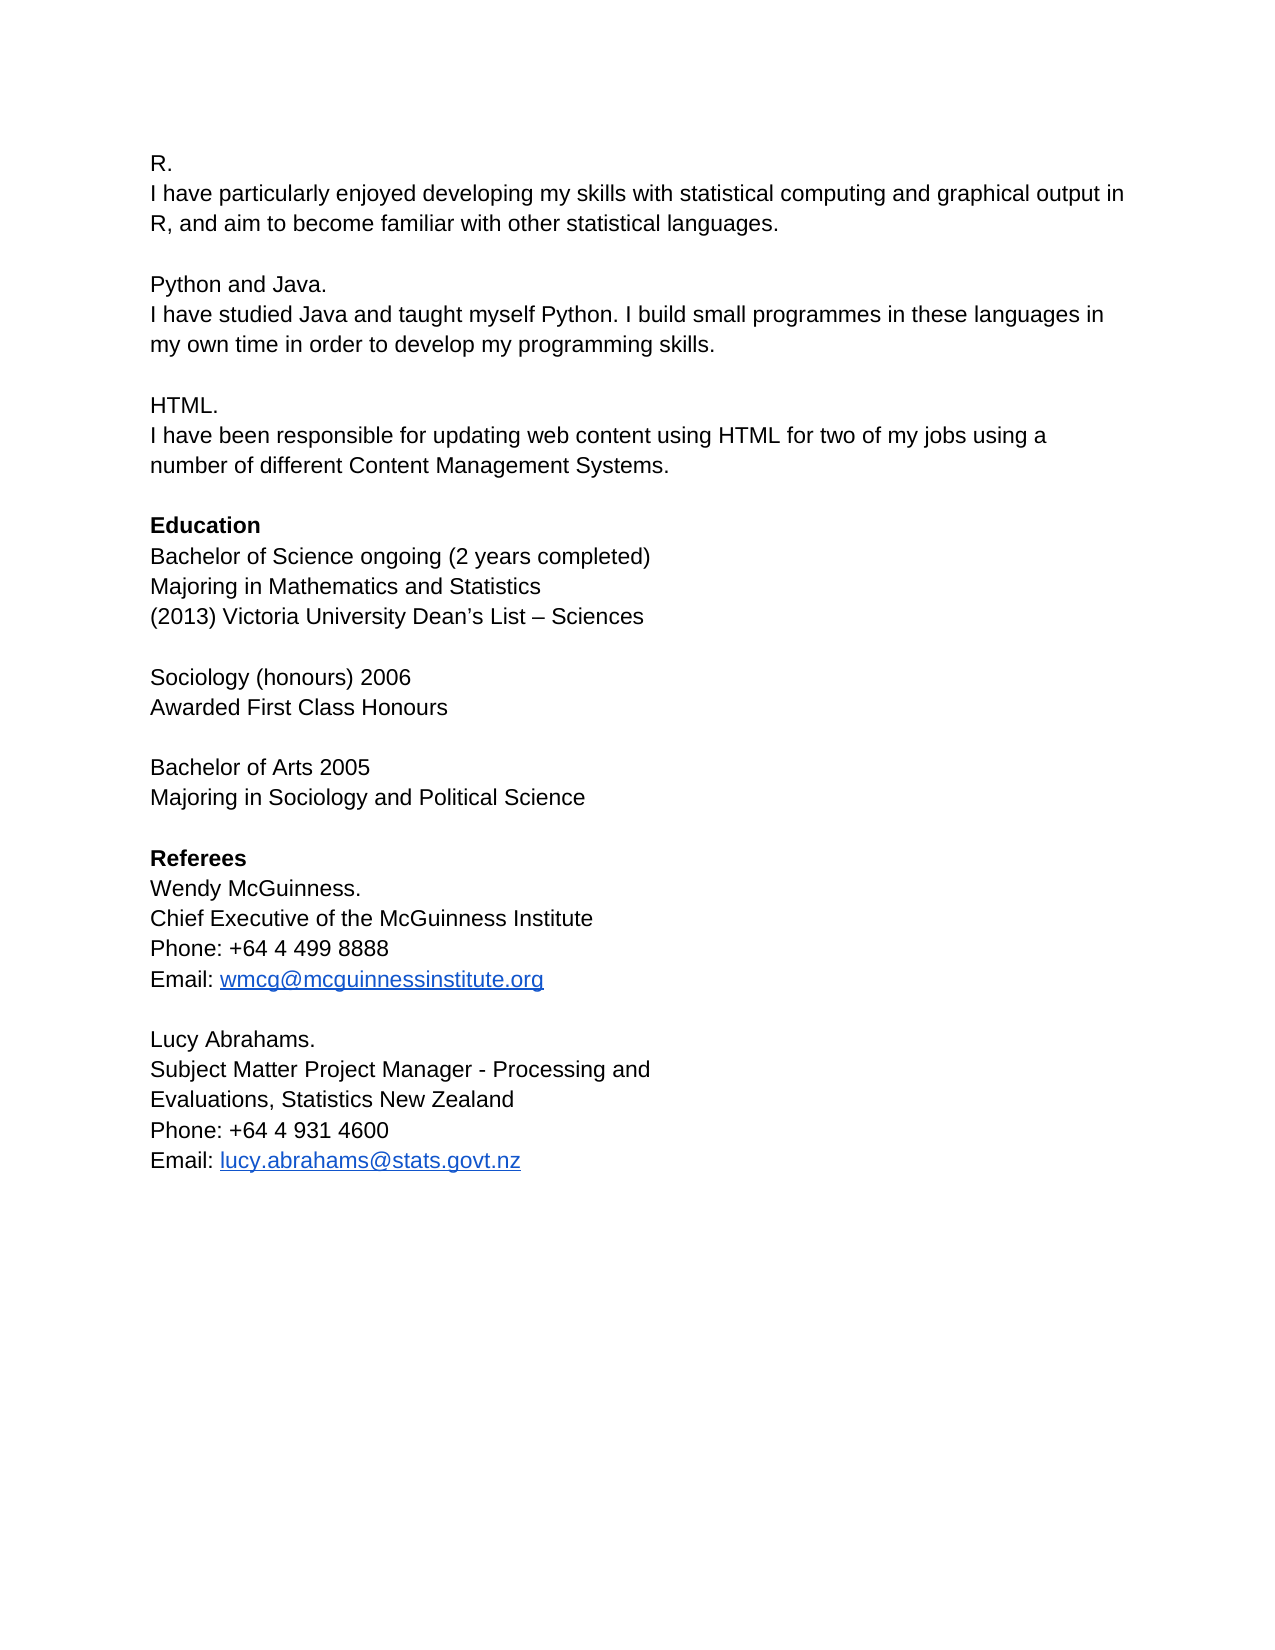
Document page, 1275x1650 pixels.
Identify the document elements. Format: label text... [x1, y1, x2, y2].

text Referees [150, 845, 1125, 871]
text HTML. [150, 392, 1125, 418]
text Bachelor of Arts 2005 [150, 754, 1125, 781]
text I have been responsible for updating web content using HTML for two of my jobs using a number of different Content Management Systems. [150, 422, 1125, 478]
text Lucy Abrahams. [150, 1026, 1125, 1052]
text Bachelor of Science ongoing (2 years completed) [150, 543, 1125, 569]
text Majoring in Sociology and Political Science [150, 784, 1125, 811]
text Majoring in Mathematics and Statistics [150, 573, 1125, 599]
text Awarded First Class Honours [150, 694, 1125, 720]
text Phone: +64 4 499 8888 [150, 935, 1125, 962]
text Evaluations, Statistics New Zealand [150, 1086, 1125, 1113]
text R. [150, 150, 1125, 176]
text I have particularly enjoyed developing my skills with statistical computing and graphical output in R, and aim to become familiar with other statistical languages. [150, 180, 1125, 237]
text Chief Executive of the McGuinness Institute [150, 905, 1125, 932]
text Email: wmcg@mcguinnessinstitute.org [150, 966, 1125, 992]
text Python and Java. [150, 271, 1125, 297]
text Wendy McGuinness. [150, 875, 1125, 901]
text Email: lucy.abrahams@stats.govt.nz [150, 1147, 1125, 1173]
text (2013) Victoria University Dean’s List – Sciences [150, 603, 1125, 629]
text Subject Matter Project Manager - Processing and [150, 1056, 1125, 1083]
text Sociology (honours) 2006 [150, 663, 1125, 690]
text Phone: +64 4 931 4600 [150, 1117, 1125, 1143]
text I have studied Java and taught myself Python. I build small programmes in these languages in my own time in order to develop my programming skills. [150, 301, 1125, 358]
text Education [150, 512, 1125, 539]
